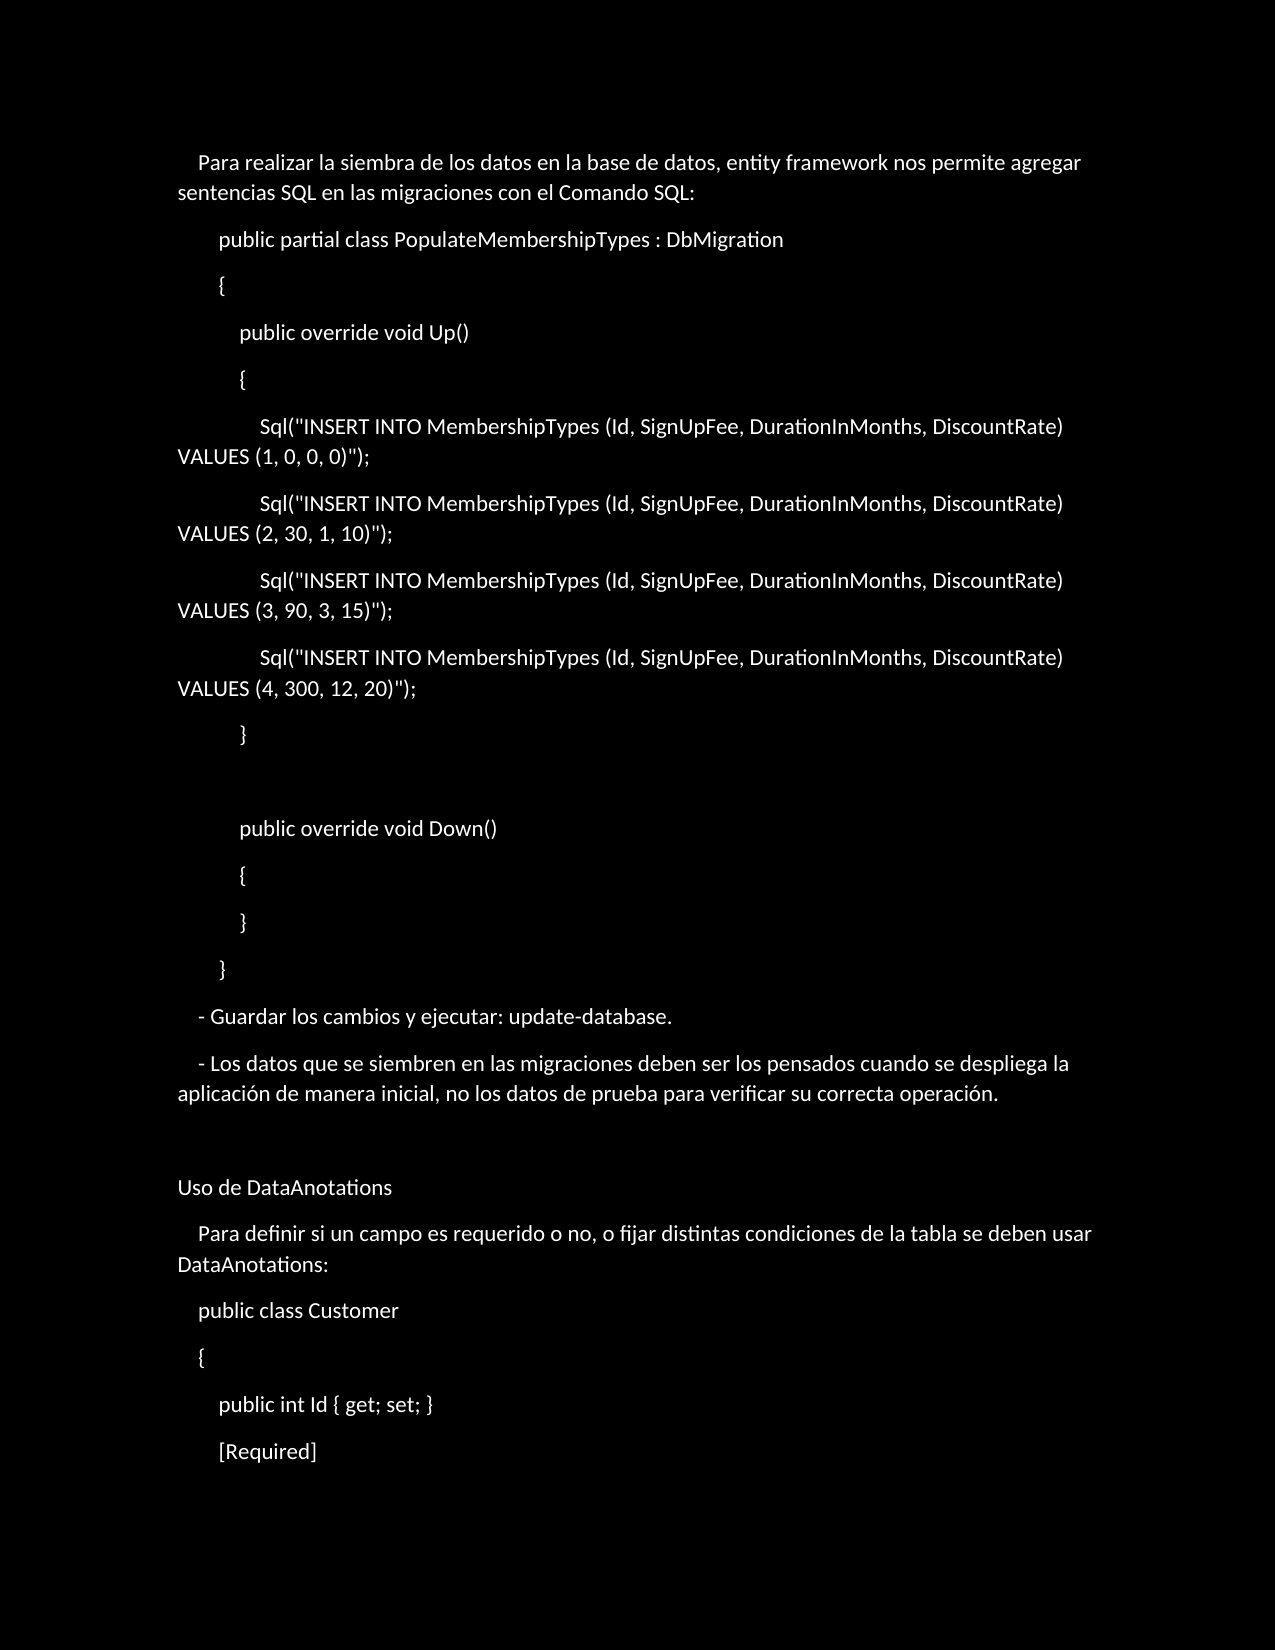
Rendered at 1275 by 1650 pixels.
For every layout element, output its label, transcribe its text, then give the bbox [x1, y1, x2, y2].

text - Los datos que se siembren en las migraciones deben ser los pensados cuando se despliega la aplicación de manera inicial, no los datos de prueba para verificar su correcta operación. [177, 1049, 1098, 1107]
text { [177, 861, 1098, 889]
text Para definir si un campo es requerido o no, o fijar distintas condiciones de la tabla se deben usar DataAnotations: [177, 1219, 1098, 1278]
text public partial class PopulateMembershipTypes : DbMigration [177, 225, 1098, 253]
text public int Id { get; set; } [177, 1390, 1098, 1418]
text { [177, 365, 1098, 393]
text Sql("INSERT INTO MembershipTypes (Id, SignUpFee, DurationInMonths, DiscountRate) VALUES (1, 0, 0, 0)"); [177, 412, 1098, 470]
text [Required] [177, 1437, 1098, 1465]
text - Guardar los cambios y ejecutar: update-database. [177, 1002, 1098, 1030]
text public override void Up() [177, 318, 1098, 346]
text Uso de DataAnotations [177, 1173, 1098, 1201]
text } [177, 908, 1098, 936]
text Sql("INSERT INTO MembershipTypes (Id, SignUpFee, DurationInMonths, DiscountRate) VALUES (2, 30, 1, 10)"); [177, 489, 1098, 547]
text } [177, 955, 1098, 983]
text Para realizar la siembra de los datos en la base de datos, entity framework nos permite agregar sentencias SQL en las migraciones con el Comando SQL: [177, 148, 1098, 206]
text Sql("INSERT INTO MembershipTypes (Id, SignUpFee, DurationInMonths, DiscountRate) VALUES (4, 300, 12, 20)"); [177, 643, 1098, 702]
text { [177, 272, 1098, 299]
text Sql("INSERT INTO MembershipTypes (Id, SignUpFee, DurationInMonths, DiscountRate) VALUES (3, 90, 3, 15)"); [177, 566, 1098, 624]
text } [177, 721, 1098, 748]
text public class Customer [177, 1297, 1098, 1324]
text { [177, 1343, 1098, 1371]
text public override void Down() [177, 814, 1098, 842]
